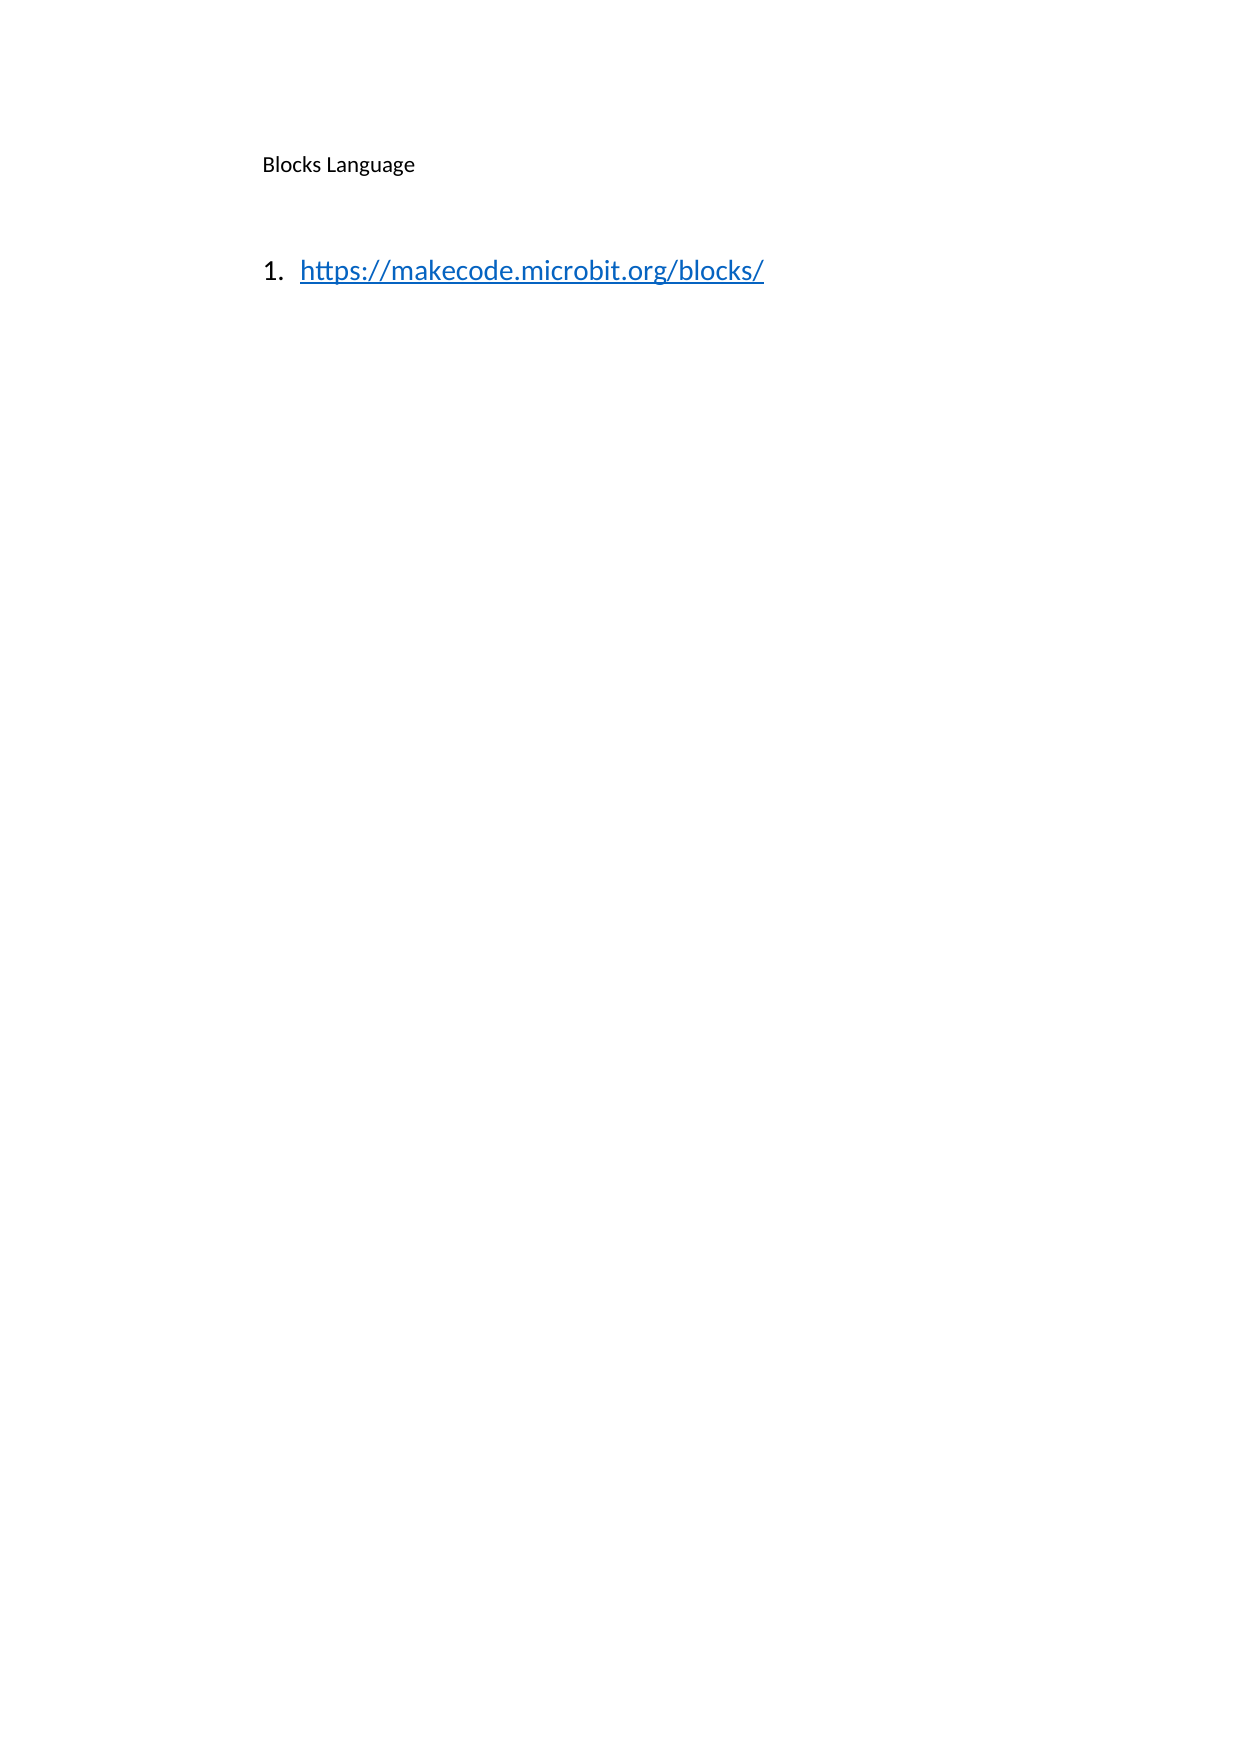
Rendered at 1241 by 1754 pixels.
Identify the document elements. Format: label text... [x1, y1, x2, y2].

list https://makecode.microbit.org/blocks/ [262, 252, 1090, 288]
text Blocks Language [262, 150, 1090, 178]
